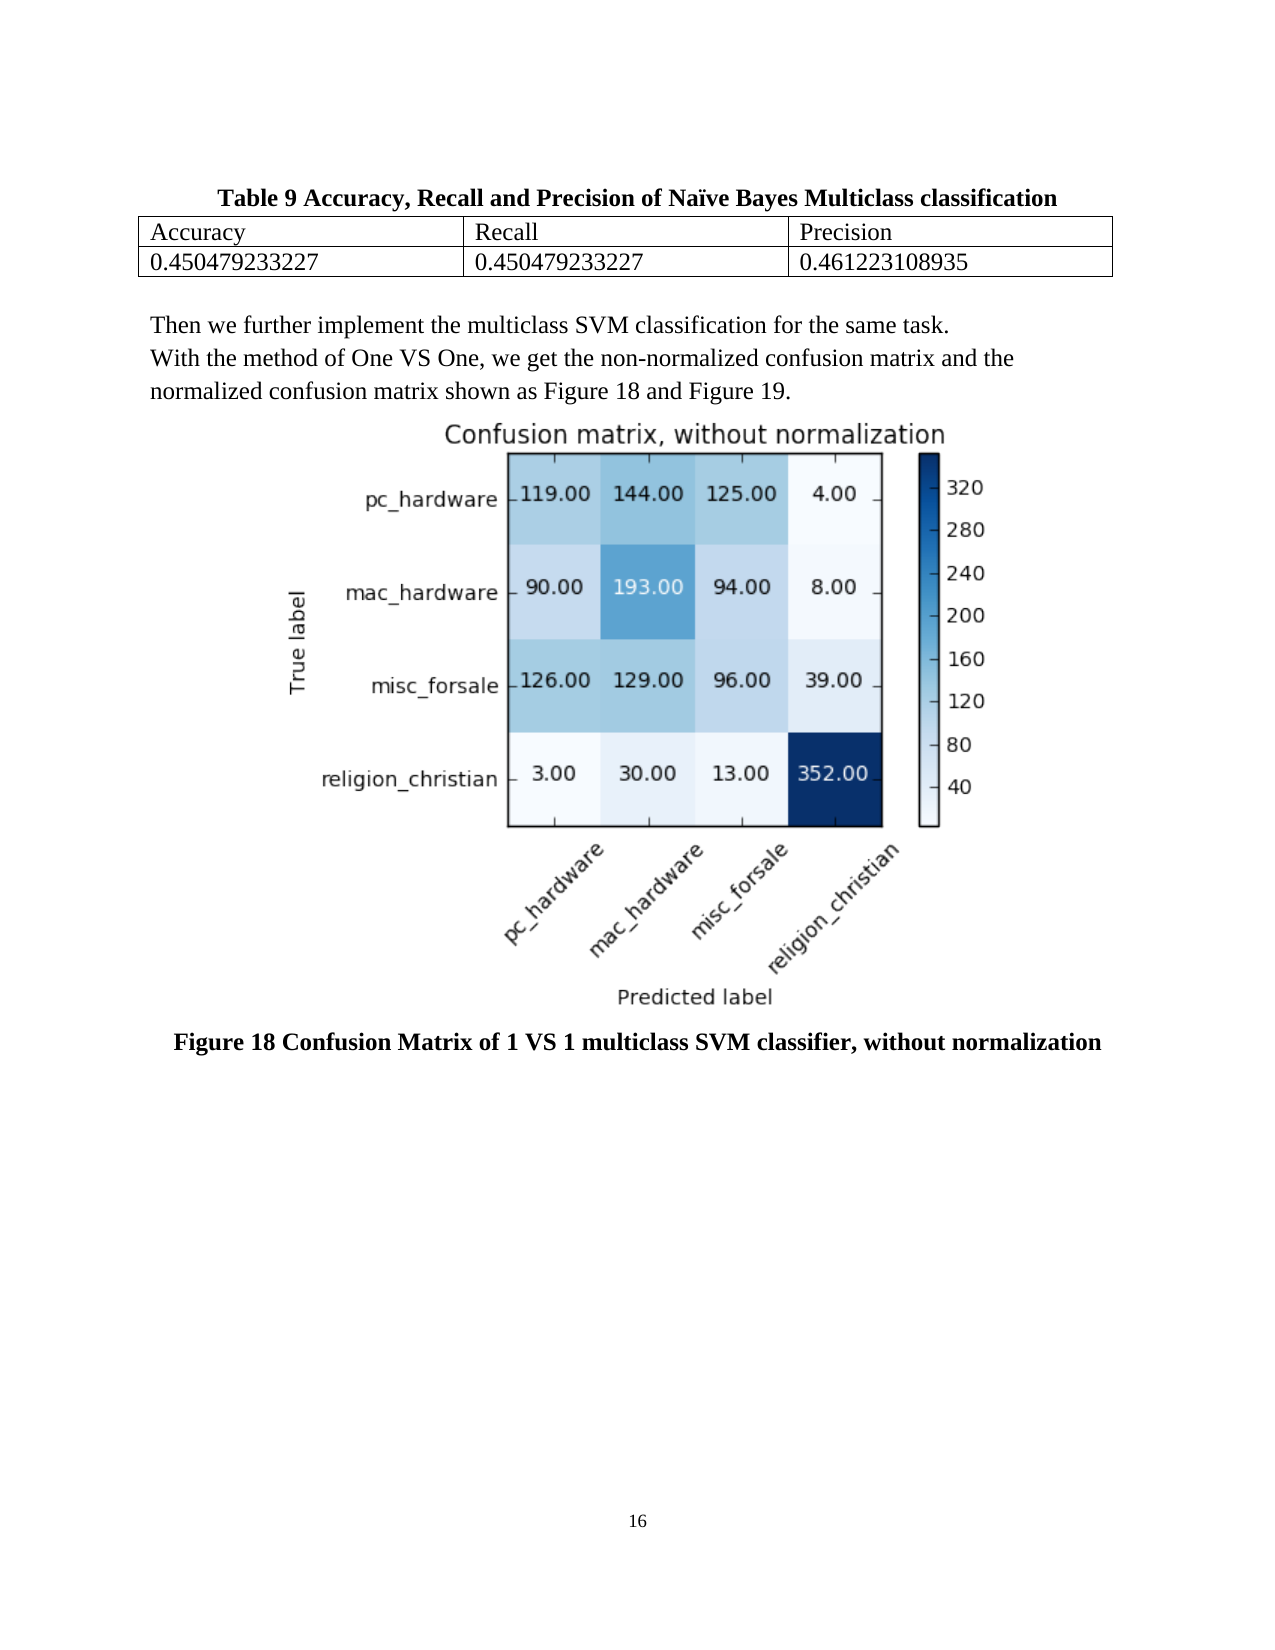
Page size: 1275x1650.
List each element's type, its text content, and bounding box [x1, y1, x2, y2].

table_header Recall [464, 217, 788, 246]
table_cell 0.461223108935 [789, 247, 1112, 276]
text With the method of One VS One, we get the non-normalized confusion matrix and the normalized confusion matrix shown as Figure 18 and Figure 19. [150, 343, 1125, 404]
picture [275, 408, 1000, 1023]
text Table 9 Accuracy, Recall and Precision of Naïve Bayes Multiclass classification [150, 183, 1125, 212]
table_cell 0.450479233227 [139, 247, 463, 276]
text Figure 18 Confusion Matrix of 1 VS 1 multiclass SVM classifier, without normalization [150, 1027, 1125, 1056]
table_cell 0.450479233227 [464, 247, 788, 276]
text Then we further implement the multiclass SVM classification for the same task. [150, 310, 1125, 338]
table_header Accuracy [139, 217, 463, 246]
table_header Precision [789, 217, 1112, 246]
